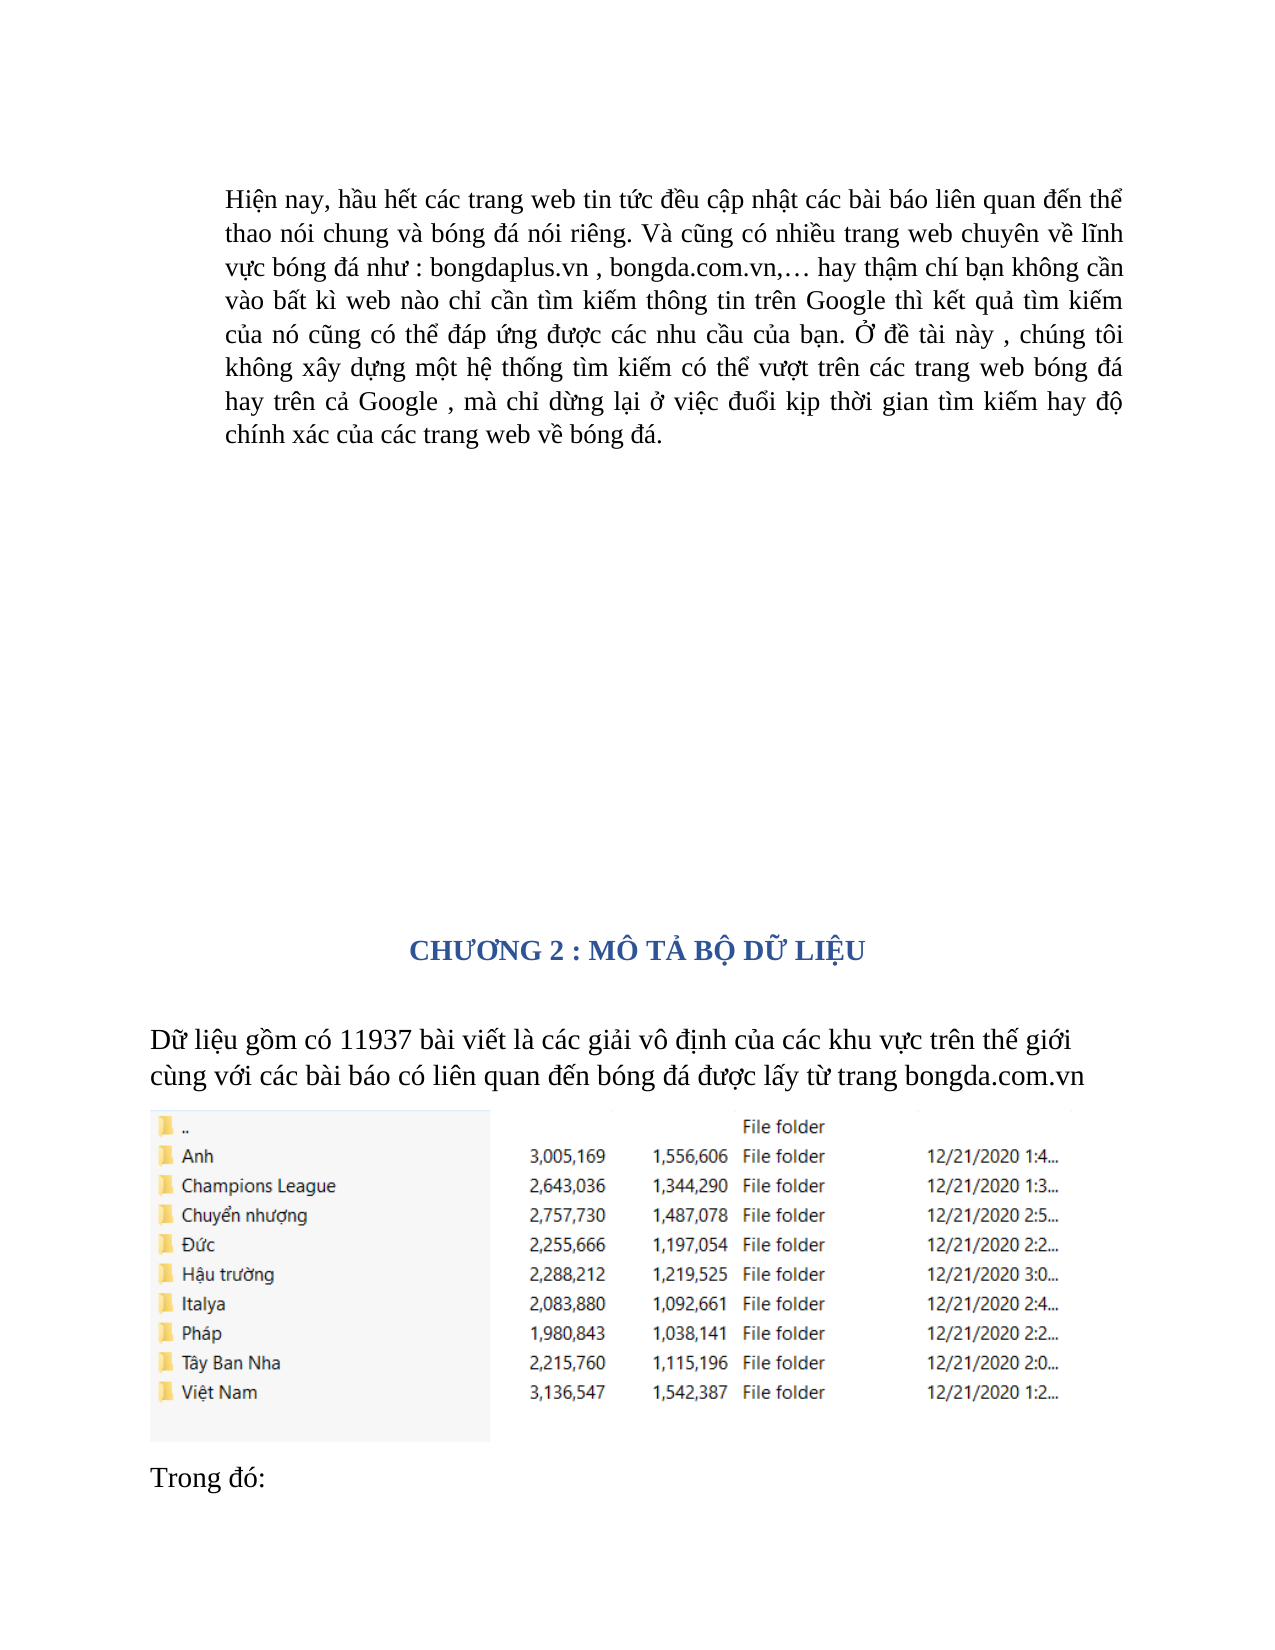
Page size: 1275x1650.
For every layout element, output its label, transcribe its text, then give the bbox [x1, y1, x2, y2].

text Dữ liệu gồm có 11937 bài viết là các giải vô định của các khu vực trên thế giới cùng với các bài báo có liên quan đến bóng đá được lấy từ trang bongda.com.vn [150, 1022, 1125, 1092]
list Hiện nay, hầu hết các trang web tin tức đều cập nhật các bài báo liên quan đến thể thao nói chung và bóng đá nói riêng. Và cũng có nhiều trang web chuyên về lĩnh vực bóng đá như : bongdaplus.vn , bongda.com.vn,… hay thậm chí bạn không cần vào bất kì web nào chỉ cần tìm kiếm thông tin trên Google thì kết quả tìm kiếm của nó cũng có thể đáp ứng được các nhu cầu của bạn. Ở đề tài này , chúng tôi không xây dựng một hệ thống tìm kiếm có thể vượt trên các trang web bóng đá hay trên cả Google , mà chỉ dừng lại ở việc đuổi kịp thời gian tìm kiếm hay độ chính xác của các trang web về bóng đá. [225, 183, 1125, 449]
subtitle CHƯƠNG 2 : MÔ TẢ BỘ DỮ LIỆU [150, 933, 1125, 966]
text Trong đó: [150, 1460, 1125, 1493]
picture [150, 1110, 1125, 1442]
